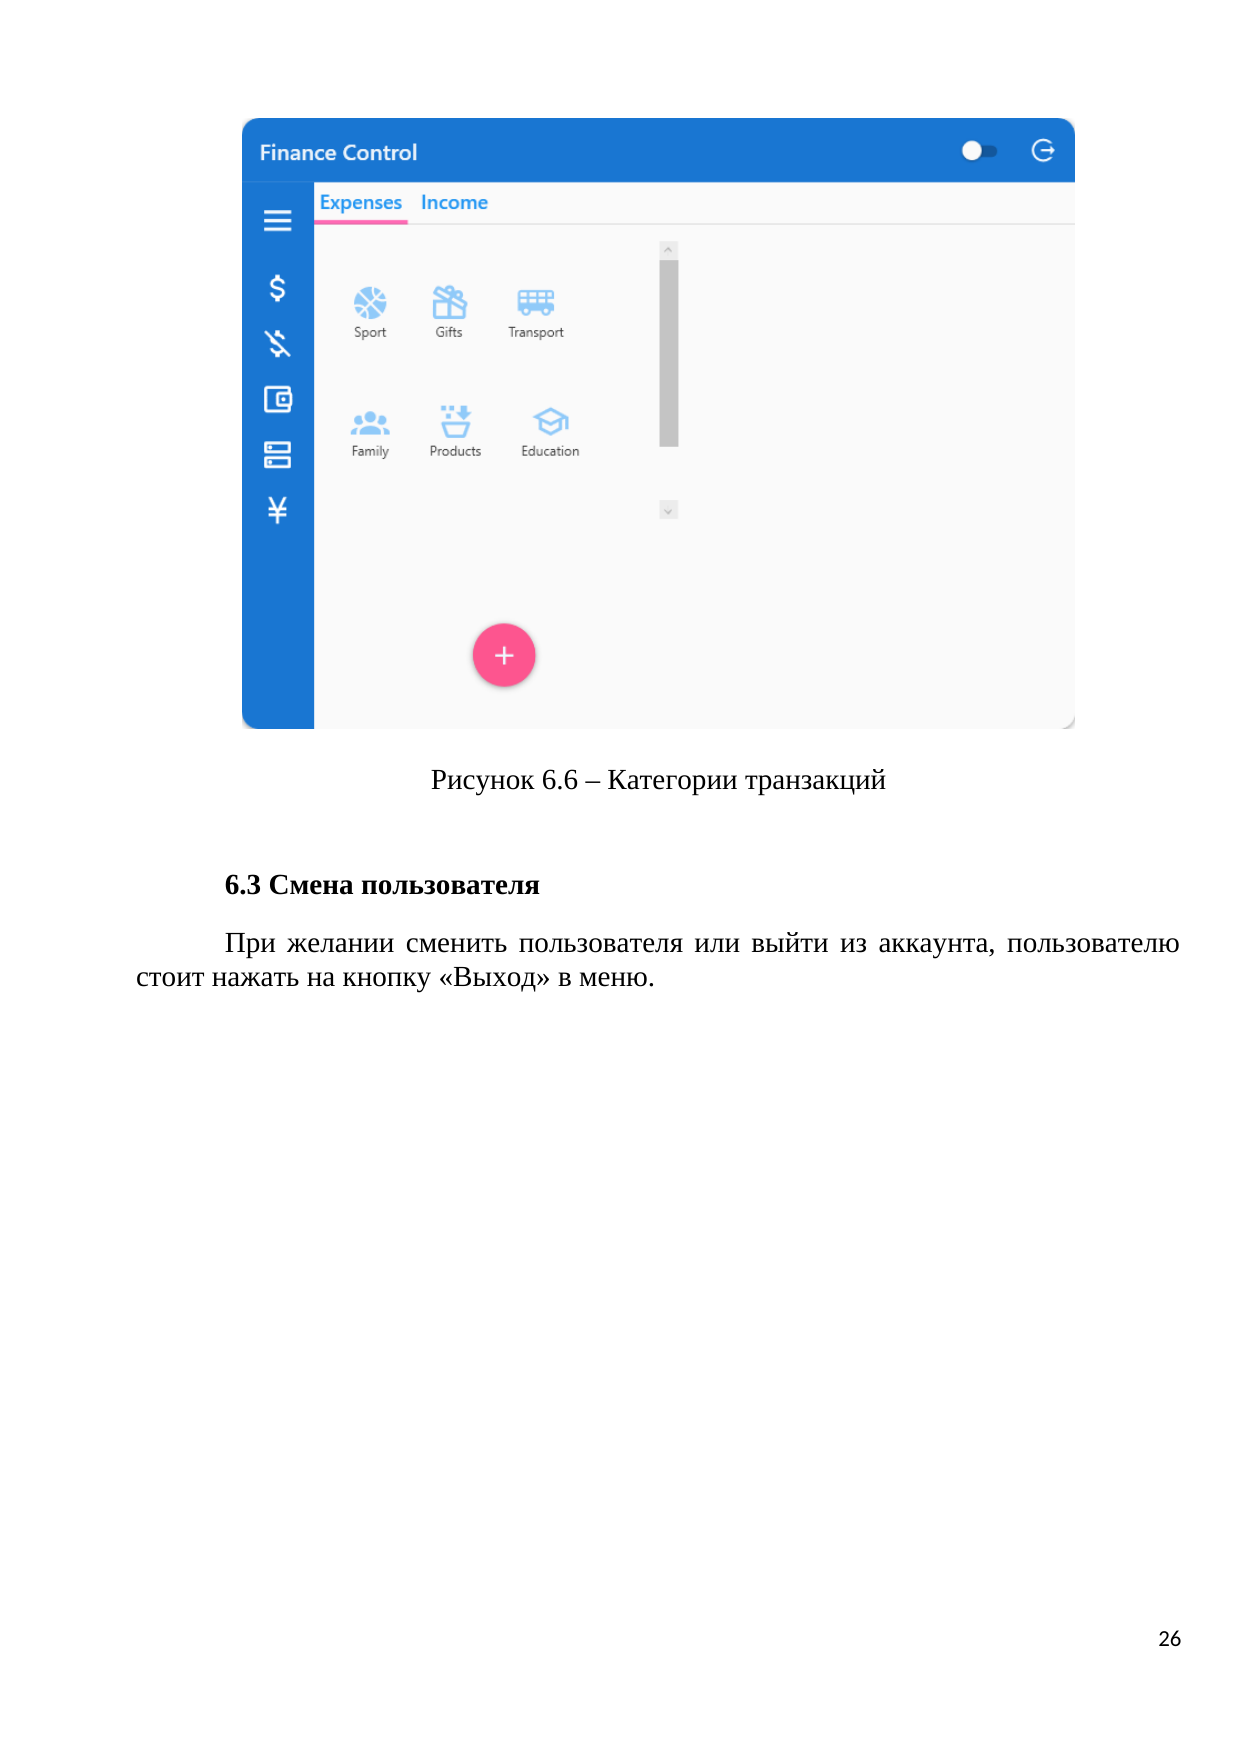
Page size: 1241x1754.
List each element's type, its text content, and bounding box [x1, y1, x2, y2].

picture [242, 118, 1075, 729]
subtitle 6.3 Смена пользователя [136, 867, 1181, 901]
text При желании сменить пользователя или выйти из аккаунта, пользователю стоит нажать на кнопку «Выход» в меню. [136, 926, 1181, 993]
text Рисунок 6.6 – Категории транзакций [136, 762, 1181, 796]
